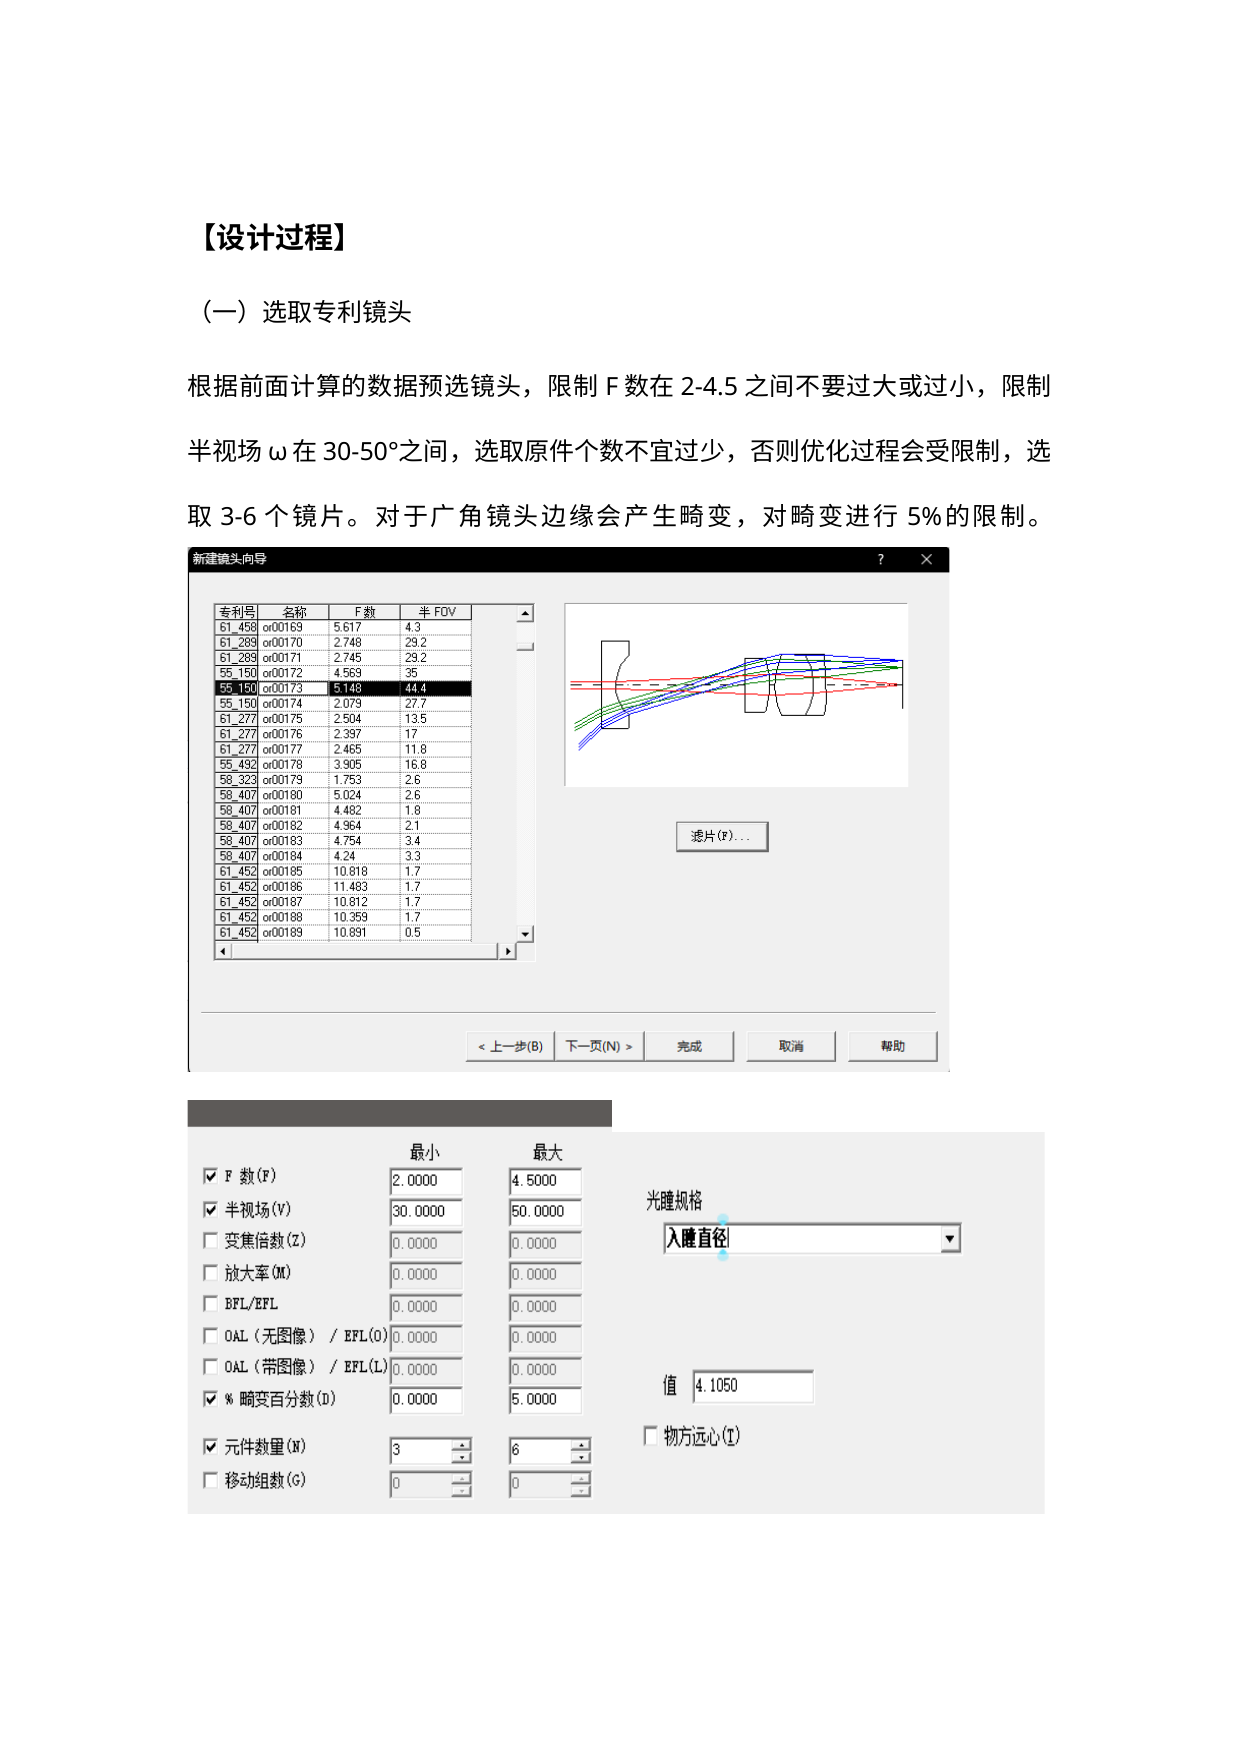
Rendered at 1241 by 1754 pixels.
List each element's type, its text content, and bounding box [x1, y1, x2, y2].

text 【设计过程】 [187, 203, 1053, 268]
text （一）选取专利镜头 [187, 278, 1053, 343]
picture [187, 547, 950, 1072]
picture [187, 1100, 1045, 1514]
